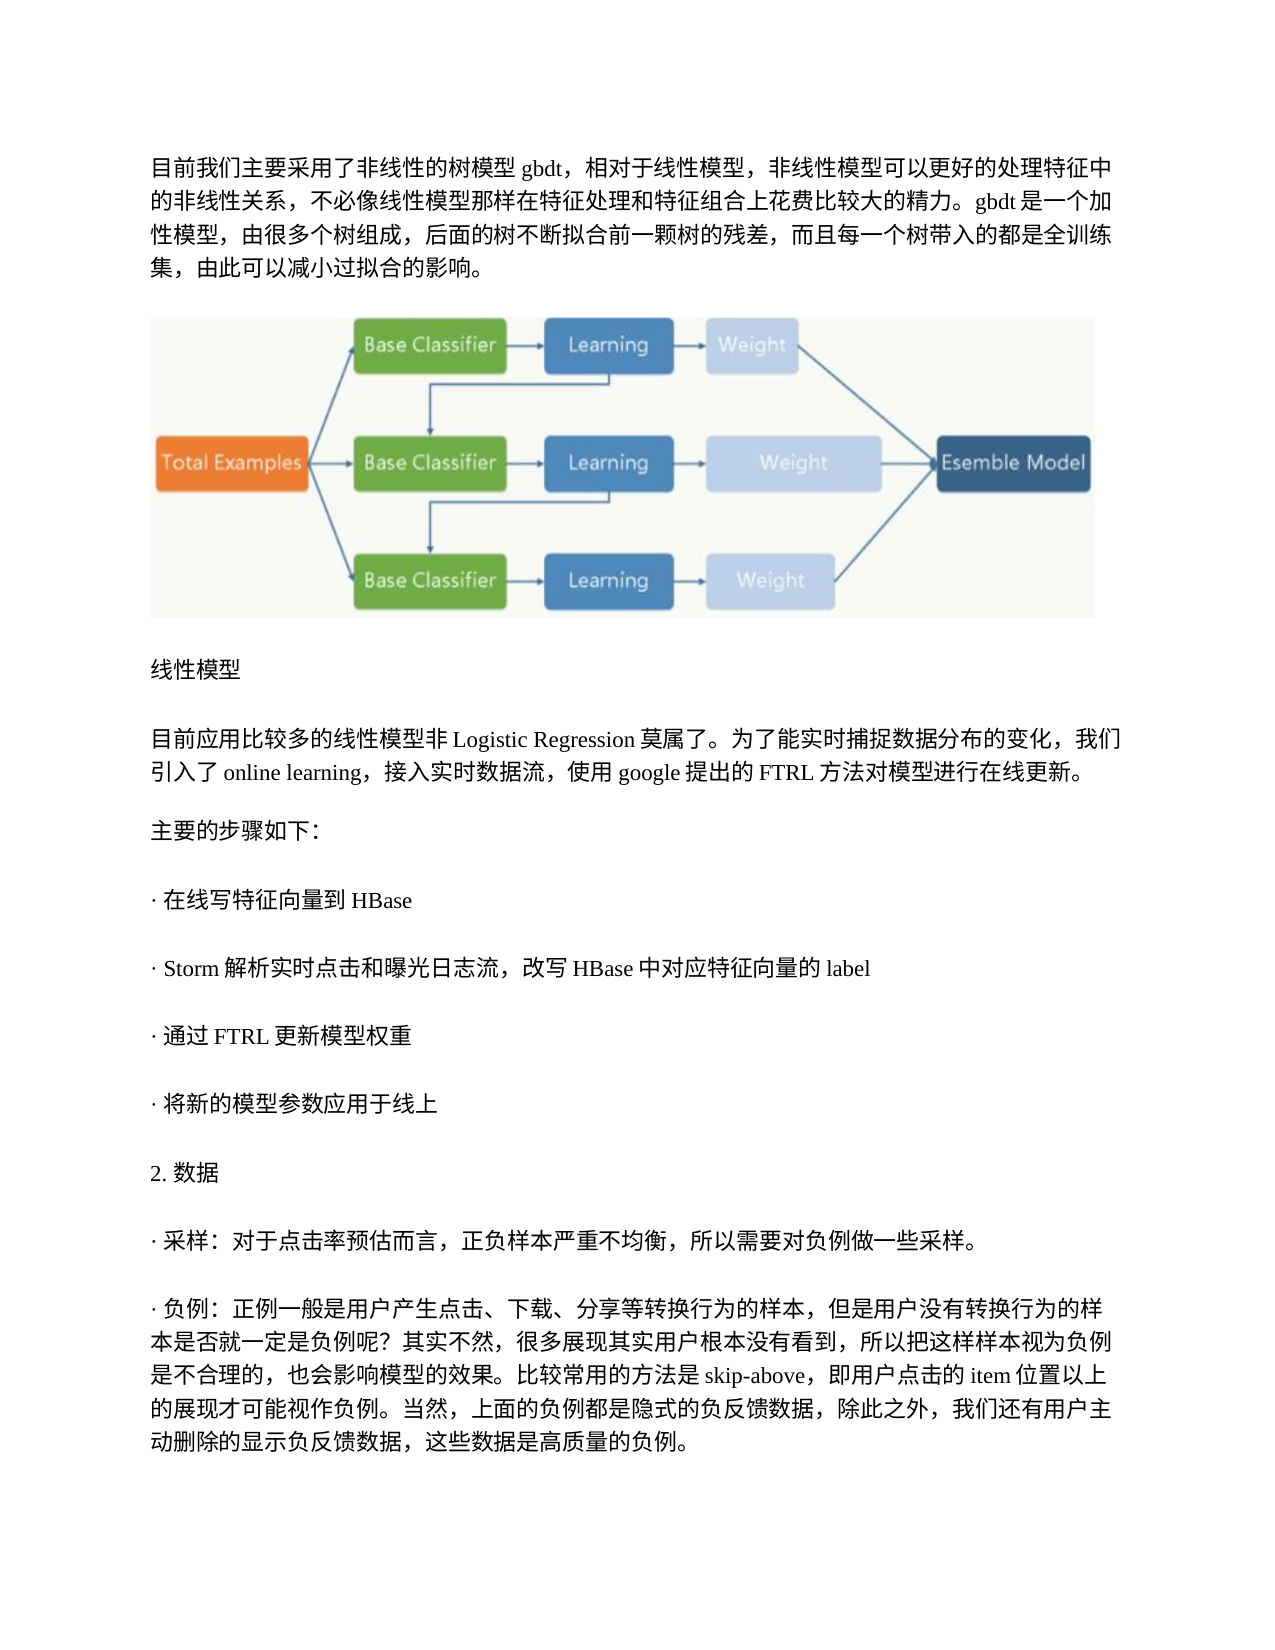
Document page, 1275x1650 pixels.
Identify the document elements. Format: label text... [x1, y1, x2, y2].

text 2. 数据 [150, 1154, 1125, 1188]
text 线性模型 [150, 652, 1125, 685]
text · 负例：正例一般是用户产生点击、下载、分享等转换行为的样本，但是用户没有转换行为的样本是否就一定是负例呢？其实不然，很多展现其实用户根本没有看到，所以把这样样本视为负例是不合理的，也会影响模型的效果。比较常用的方法是skip-above，即用户点击的item位置以上的展现才可能视作负例。当然，上面的负例都是隐式的负反馈数据，除此之外，我们还有用户主动删除的显示负反馈数据，这些数据是高质量的负例。 [150, 1291, 1125, 1457]
text · Storm解析实时点击和曝光日志流，改写HBase中对应特征向量的label [150, 950, 1125, 983]
text 目前我们主要采用了非线性的树模型gbdt，相对于线性模型，非线性模型可以更好的处理特征中的非线性关系，不必像线性模型那样在特征处理和特征组合上花费比较大的精力。gbdt是一个加性模型，由很多个树组成，后面的树不断拟合前一颗树的残差，而且每一个树带入的都是全训练集，由此可以减小过拟合的影响。 [150, 150, 1125, 283]
text · 通过FTRL更新模型权重 [150, 1018, 1125, 1051]
picture [150, 317, 1096, 618]
text · 采样：对于点击率预估而言，正负样本严重不均衡，所以需要对负例做一些采样。 [150, 1223, 1125, 1256]
text · 将新的模型参数应用于线上 [150, 1086, 1125, 1119]
text 目前应用比较多的线性模型非Logistic Regression莫属了。为了能实时捕捉数据分布的变化，我们引入了online learning，接入实时数据流，使用google提出的FTRL方法对模型进行在线更新。 主要的步骤如下： [150, 720, 1125, 846]
text · 在线写特征向量到HBase [150, 881, 1125, 915]
